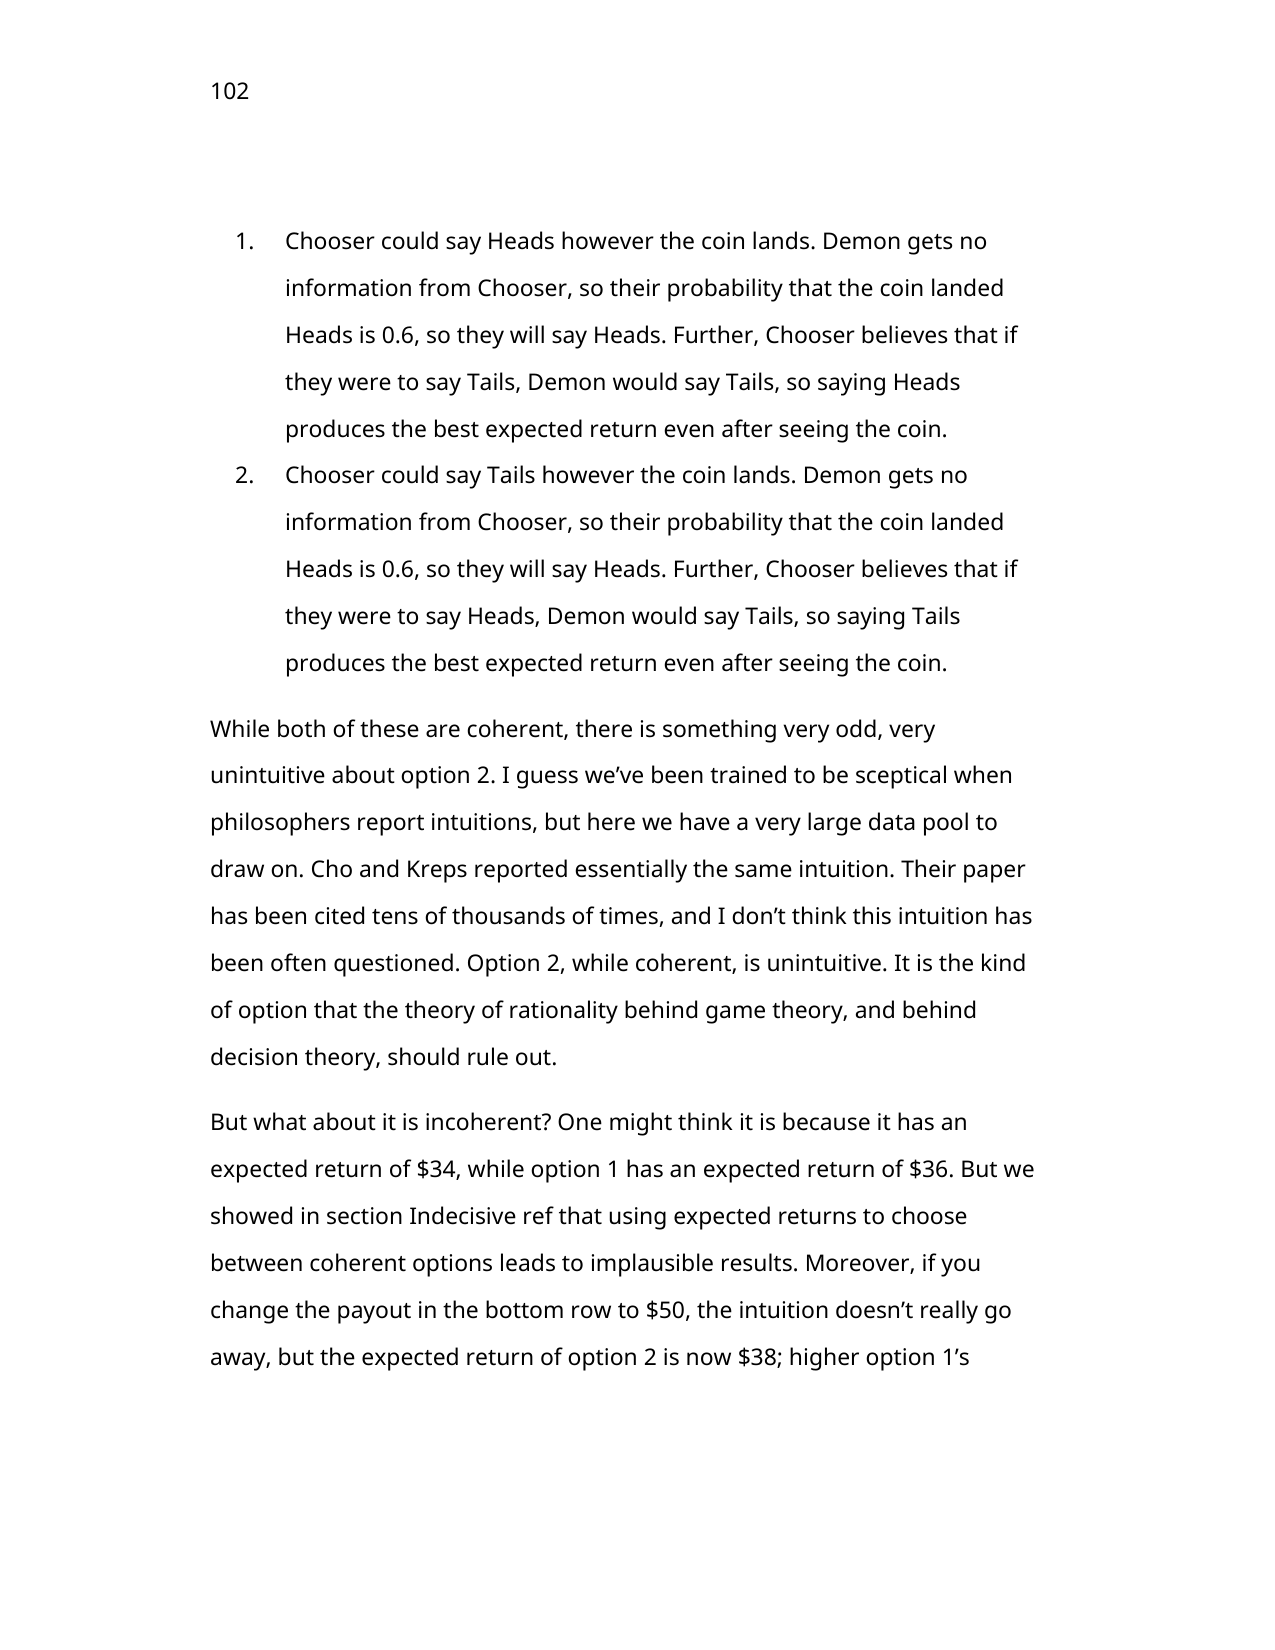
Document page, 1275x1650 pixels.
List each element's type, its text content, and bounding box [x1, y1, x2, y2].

list Chooser could say Tails however the coin lands. Demon gets no information from Chooser, so their probability that the coin landed Heads is 0.6, so they will say Heads. Further, Chooser believes that if they were to say Heads, Demon would say Tails, so saying Tails produces the best expected return even after seeing the coin. [235, 459, 1035, 678]
list Chooser could say Heads however the coin lands. Demon gets no information from Chooser, so their probability that the coin landed Heads is 0.6, so they will say Heads. Further, Chooser believes that if they were to say Tails, Demon would say Tails, so saying Heads produces the best expected return even after seeing the coin. [235, 225, 1035, 444]
text While both of these are coherent, there is something very odd, very unintuitive about option 2. I guess we’ve been trained to be sceptical when philosophers report intuitions, but here we have a very large data pool to draw on. Cho and Kreps reported essentially the same intuition. Their paper has been cited tens of thousands of times, and I don’t think this intuition has been often questioned. Option 2, while coherent, is unintuitive. It is the kind of option that the theory of rationality behind game theory, and behind decision theory, should rule out. [210, 712, 1035, 1072]
